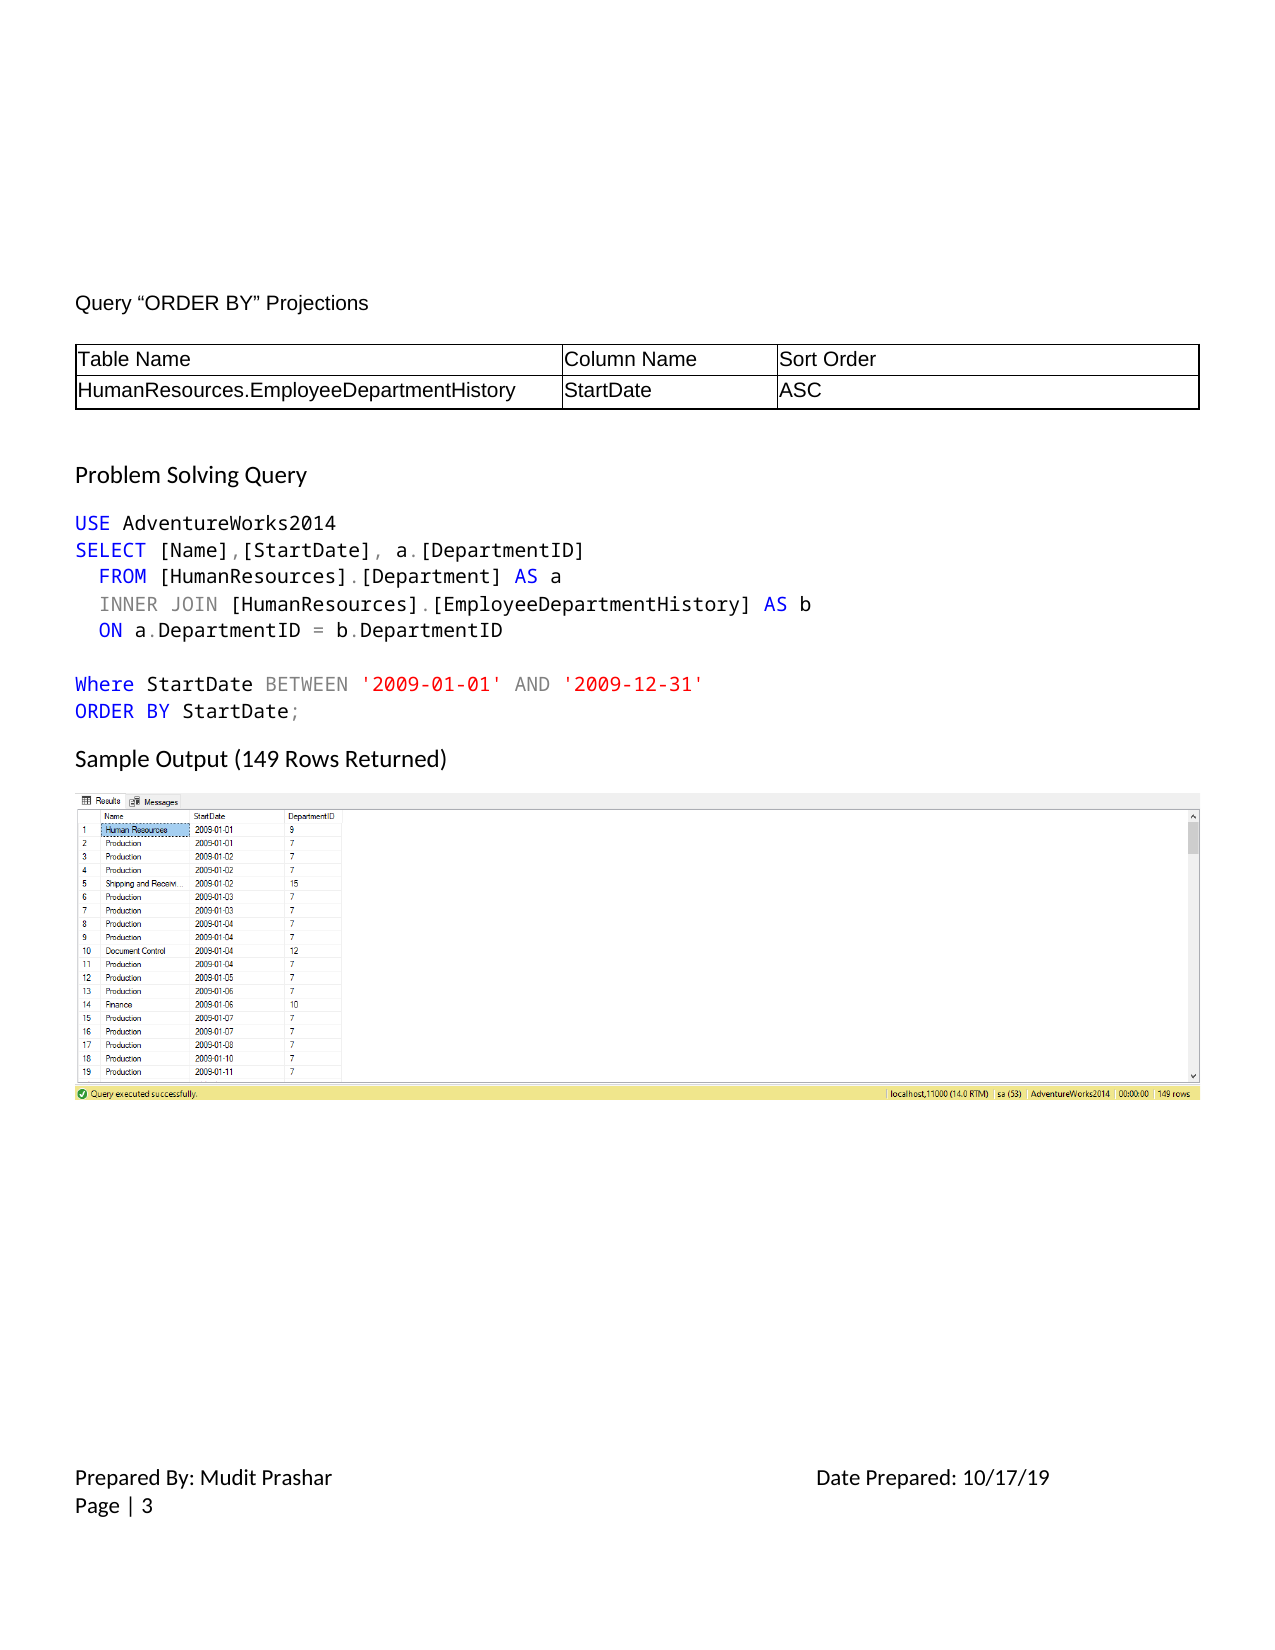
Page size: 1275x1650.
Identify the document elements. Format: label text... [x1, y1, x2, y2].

text Query “ORDER BY” Projections [75, 290, 1200, 314]
text Problem Solving Query [75, 459, 1200, 490]
text ON a.DepartmentID = b.DepartmentID [75, 617, 1200, 644]
text FROM [HumanResources].[Department] AS a [75, 563, 1200, 590]
text Sample Output (149 Rows Returned) [75, 743, 1200, 774]
picture [75, 793, 1200, 1100]
text Where StartDate BETWEEN '2009-01-01' AND '2009-12-31' [75, 671, 1200, 698]
table_header Table Name [77, 345, 562, 375]
table_header Sort Order [778, 345, 1198, 375]
table_header Column Name [563, 345, 777, 375]
table_cell StartDate [563, 376, 777, 408]
table_cell ASC [778, 376, 1198, 408]
text SELECT [Name],[StartDate], a.[DepartmentID] [75, 536, 1200, 563]
table_cell HumanResources.EmployeeDepartmentHistory [77, 376, 562, 408]
text USE AdventureWorks2014 [75, 509, 1200, 536]
text ORDER BY StartDate; [75, 698, 1200, 725]
text INNER JOIN [HumanResources].[EmployeeDepartmentHistory] AS b [75, 590, 1200, 617]
